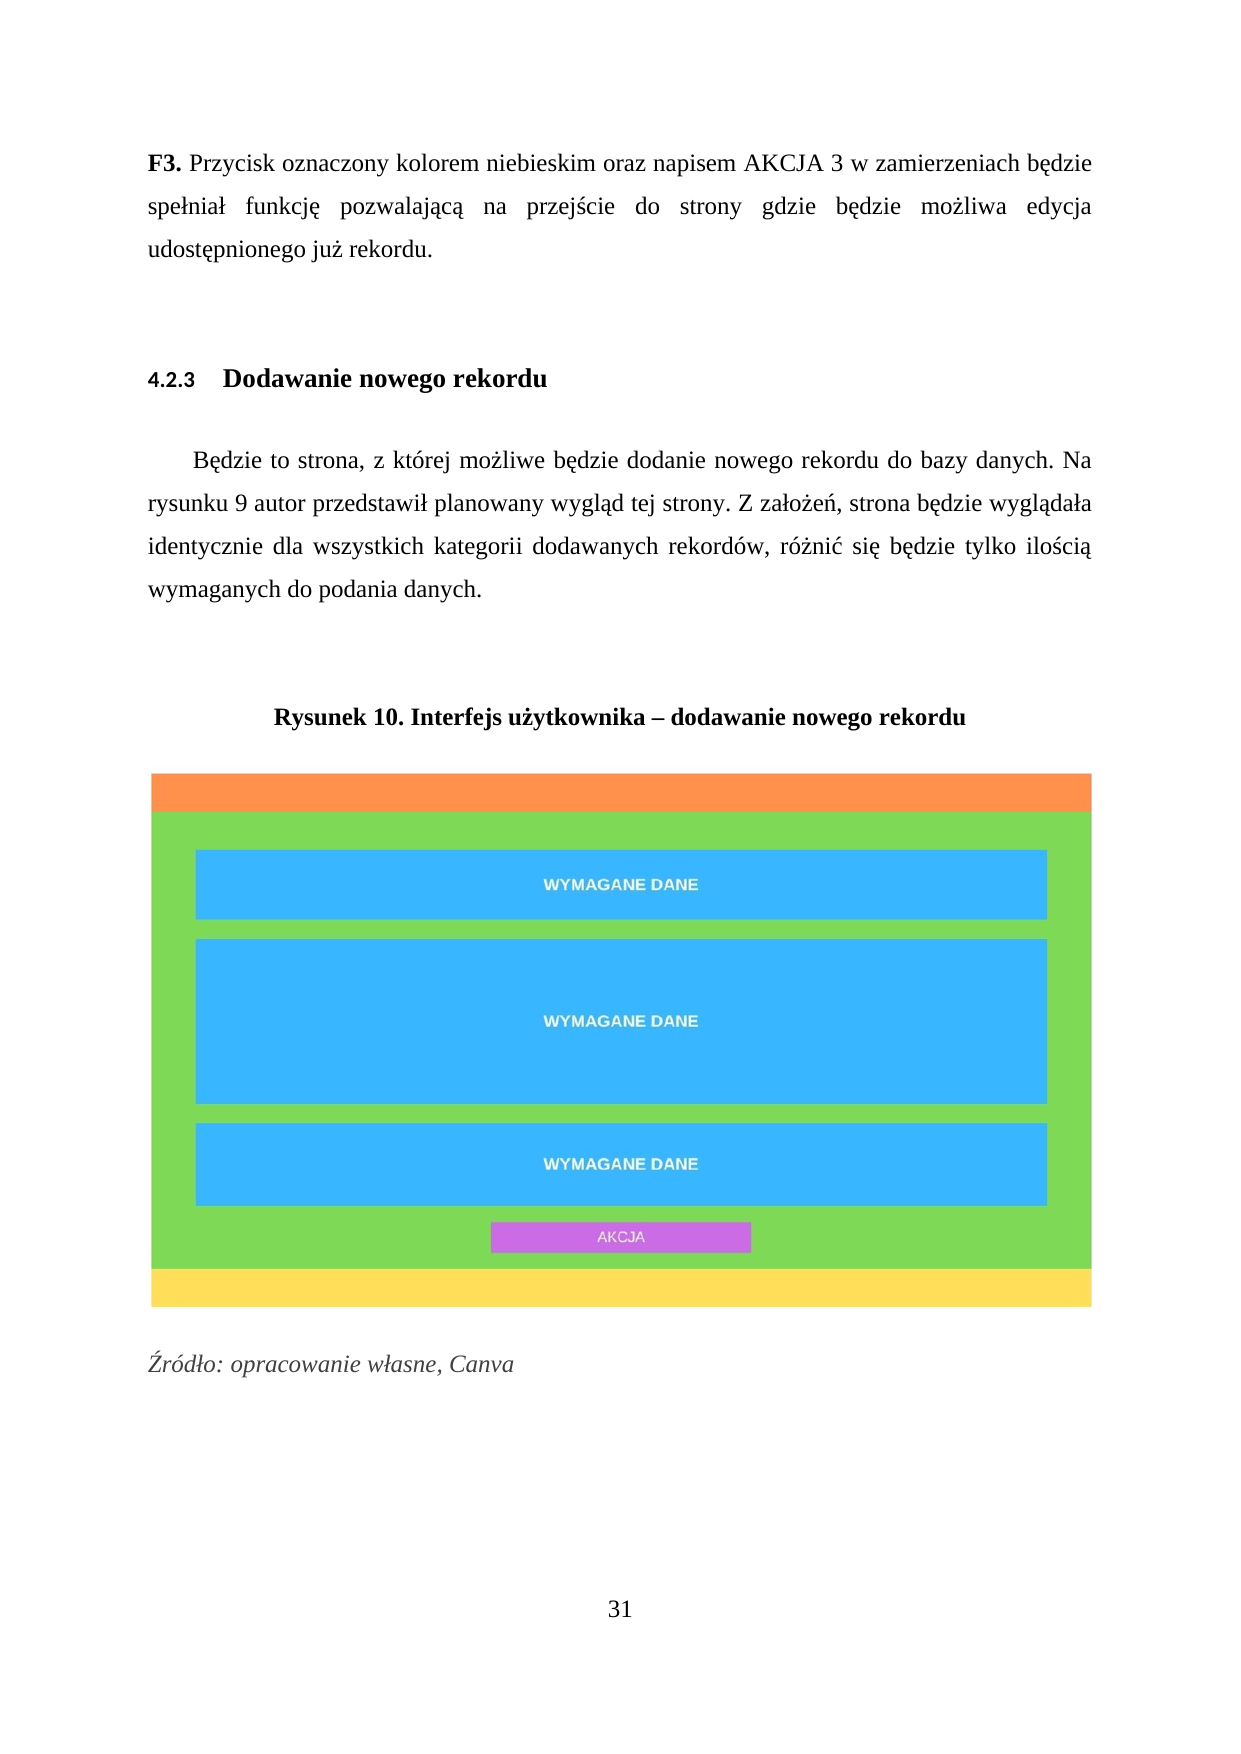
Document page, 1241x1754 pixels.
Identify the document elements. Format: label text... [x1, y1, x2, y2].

subtitle Dodawanie nowego rekordu [148, 362, 1092, 393]
text Rysunek 10. Interfejs użytkownika – dodawanie nowego rekordu [148, 702, 1092, 731]
text F3. Przycisk oznaczony kolorem niebieskim oraz napisem AKCJA 3 w zamierzeniach będzie spełniał funkcję pozwalającą na przejście do strony gdzie będzie możliwa edycja udostępnionego już rekordu. [148, 148, 1092, 263]
text Będzie to strona, z której możliwe będzie dodanie nowego rekordu do bazy danych. Na rysunku 9 autor przedstawił planowany wygląd tej strony. Z założeń, strona będzie wyglądała identycznie dla wszystkich kategorii dodawanych rekordów, różnić się będzie tylko ilością wymaganych do podania danych. [148, 445, 1092, 603]
text Źródło: opracowanie własne, Canva [148, 1349, 1092, 1378]
picture [147, 766, 1093, 1314]
